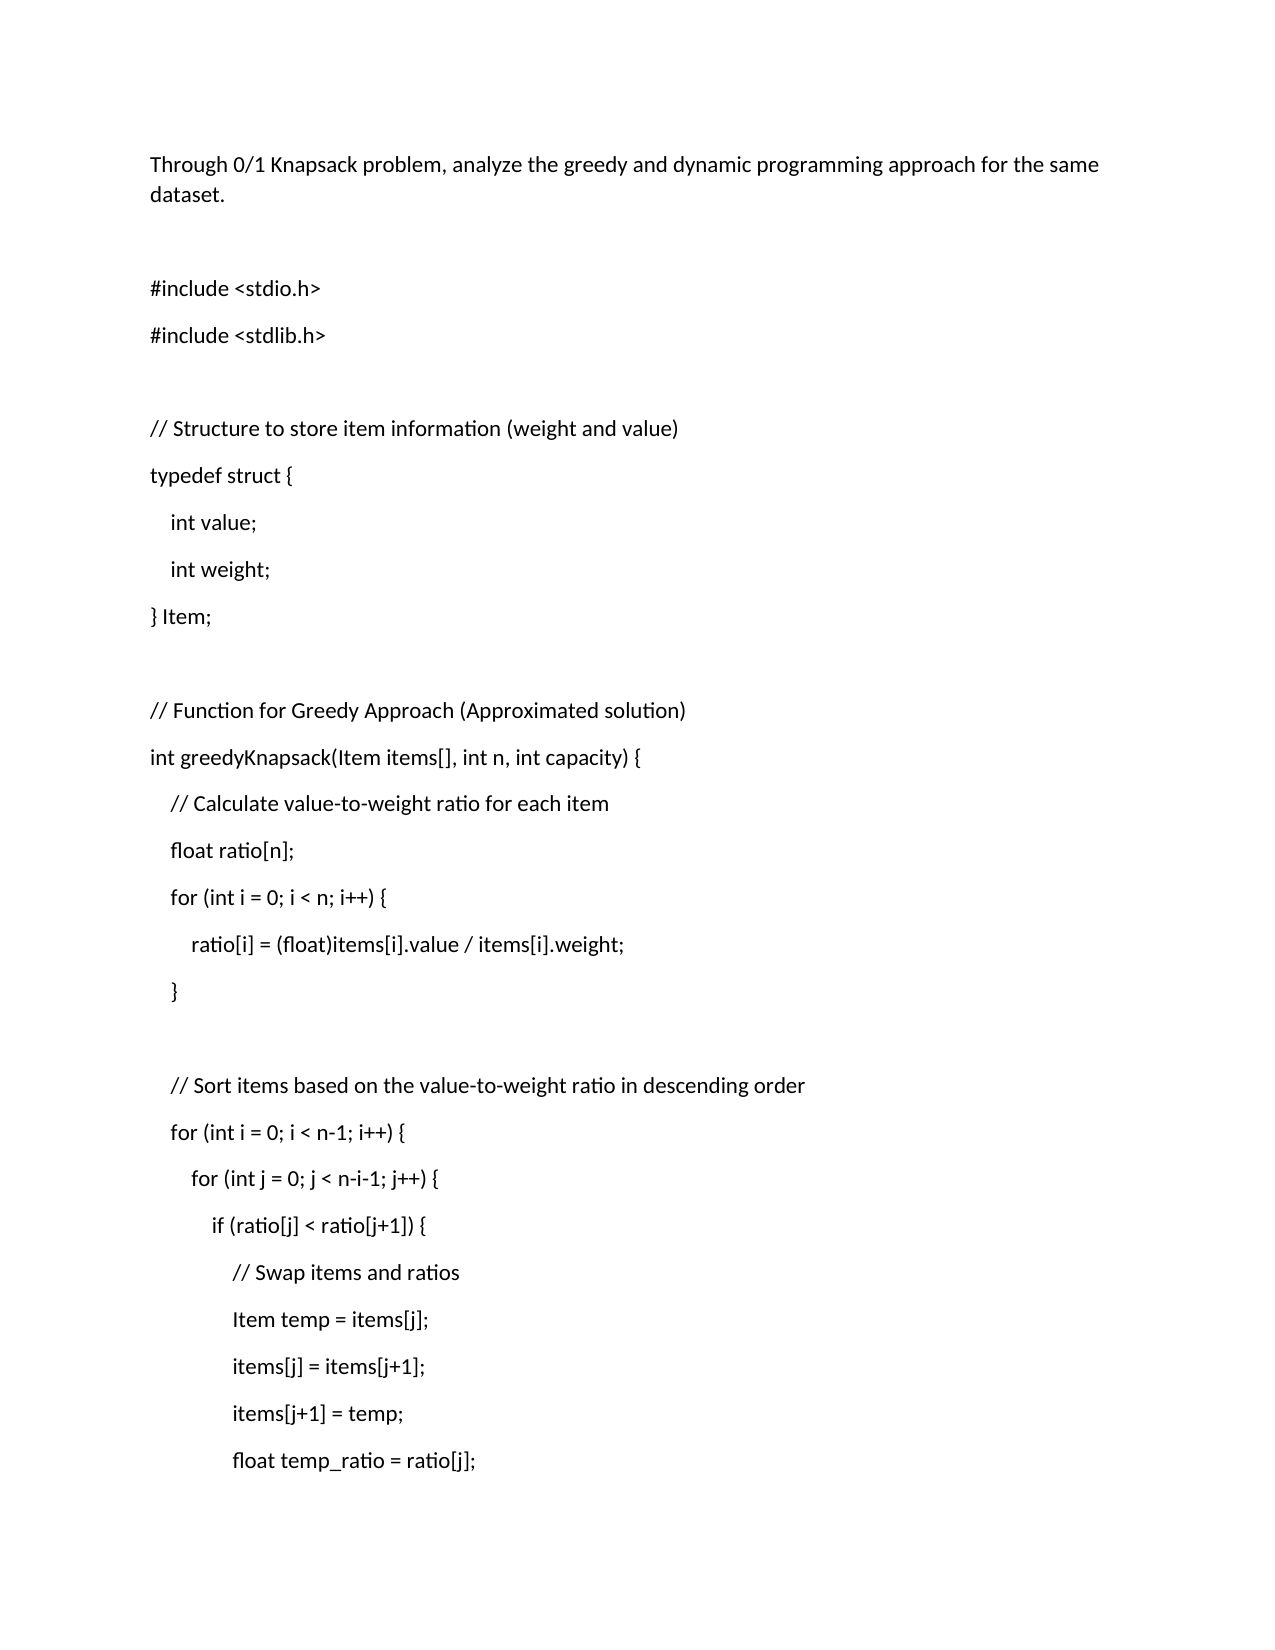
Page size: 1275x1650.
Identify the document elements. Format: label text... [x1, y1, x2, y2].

text int weight; [150, 555, 1125, 583]
text Through 0/1 Knapsack problem, analyze the greedy and dynamic programming approach for the same dataset. [150, 150, 1125, 208]
text // Function for Greedy Approach (Approximated solution) [150, 696, 1125, 724]
text for (int i = 0; i < n; i++) { [150, 883, 1125, 911]
text } Item; [150, 602, 1125, 630]
text for (int j = 0; j < n-i-1; j++) { [150, 1164, 1125, 1193]
text int greedyKnapsack(Item items[], int n, int capacity) { [150, 743, 1125, 771]
text typedef struct { [150, 461, 1125, 489]
text float ratio[n]; [150, 836, 1125, 864]
text items[j+1] = temp; [150, 1399, 1125, 1427]
text // Swap items and ratios [150, 1258, 1125, 1286]
text // Structure to store item information (weight and value) [150, 414, 1125, 443]
text items[j] = items[j+1]; [150, 1352, 1125, 1380]
text float temp_ratio = ratio[j]; [150, 1446, 1125, 1474]
text int value; [150, 508, 1125, 536]
text #include <stdlib.h> [150, 321, 1125, 349]
text #include <stdio.h> [150, 274, 1125, 302]
text if (ratio[j] < ratio[j+1]) { [150, 1211, 1125, 1239]
text for (int i = 0; i < n-1; i++) { [150, 1118, 1125, 1146]
text // Sort items based on the value-to-weight ratio in descending order [150, 1071, 1125, 1099]
text Item temp = items[j]; [150, 1305, 1125, 1333]
text ratio[i] = (float)items[i].value / items[i].weight; [150, 930, 1125, 958]
text } [150, 977, 1125, 1005]
text // Calculate value-to-weight ratio for each item [150, 789, 1125, 818]
